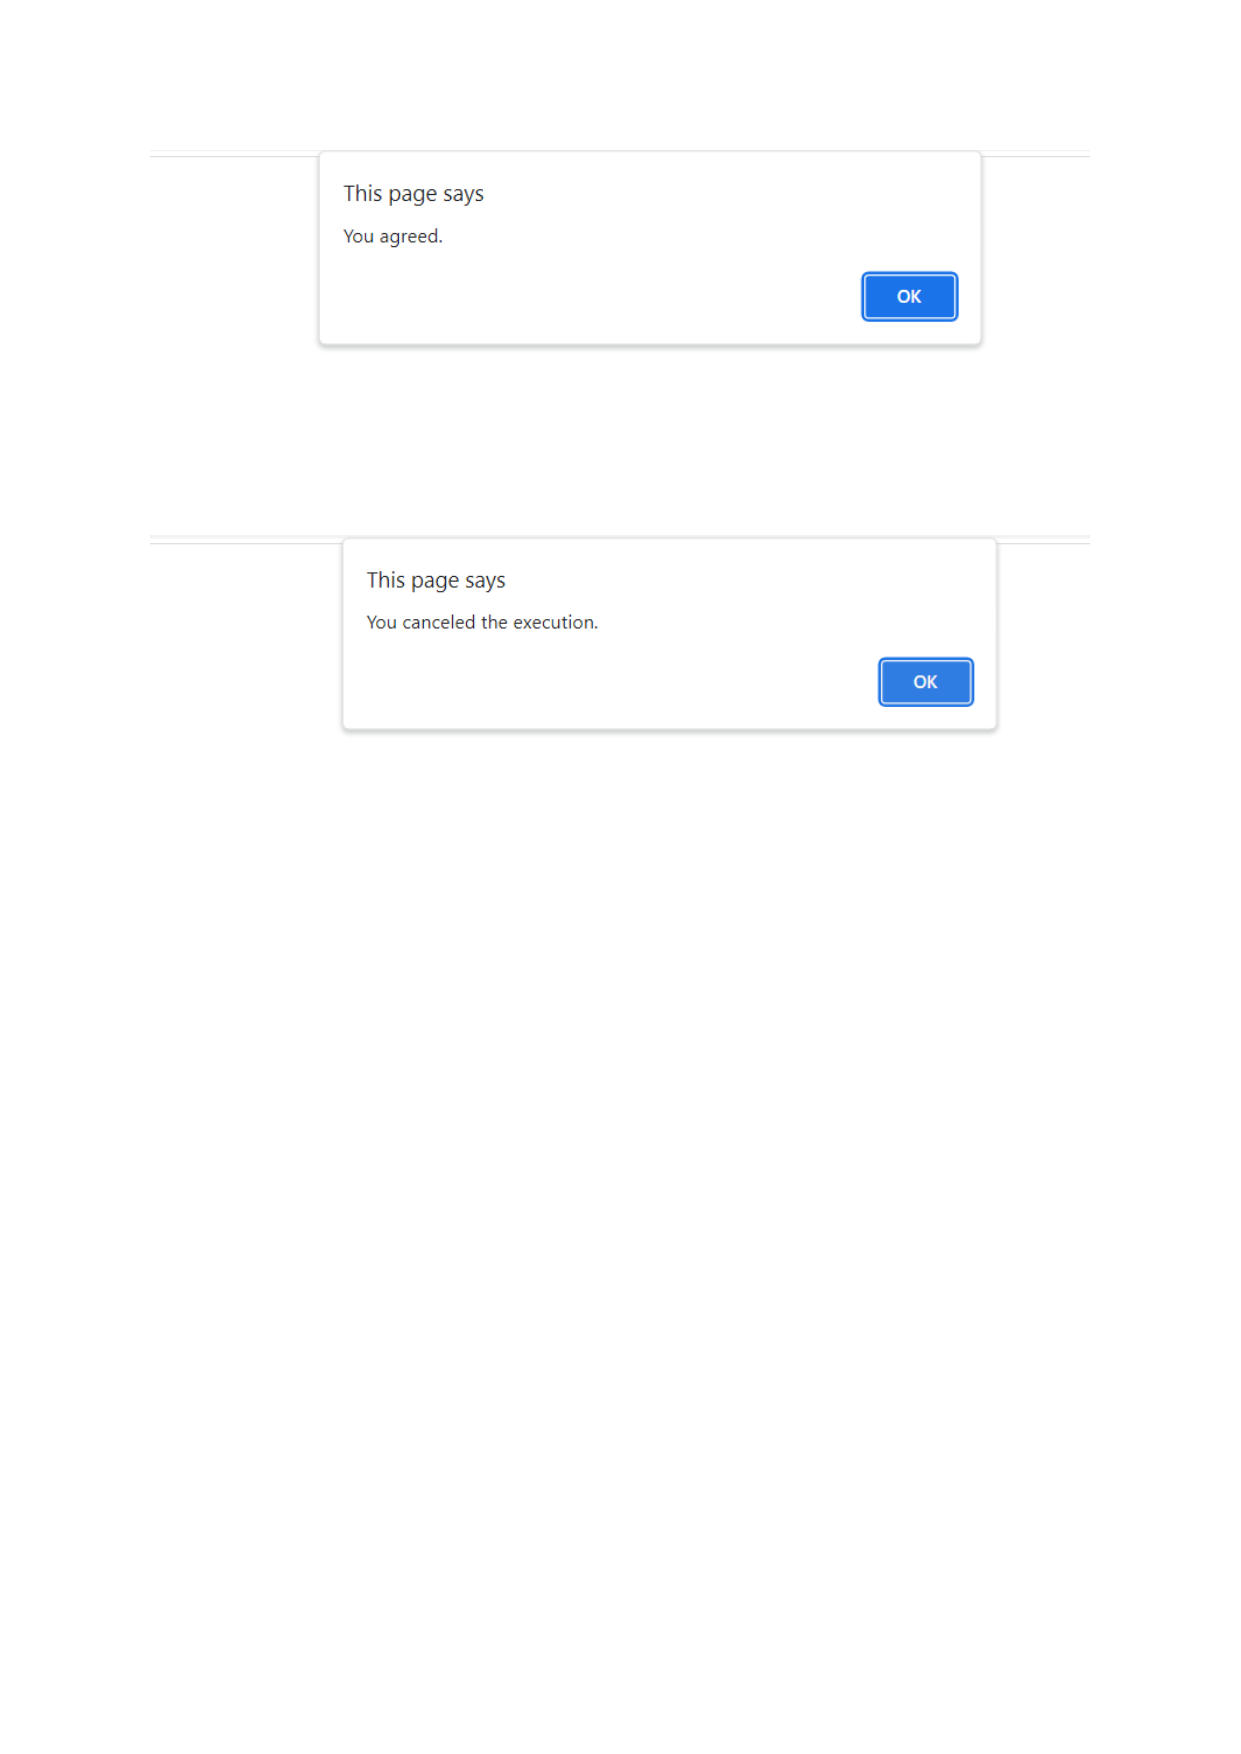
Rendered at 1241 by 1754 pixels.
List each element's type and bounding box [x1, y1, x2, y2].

picture [150, 535, 1091, 824]
picture [150, 150, 1091, 464]
